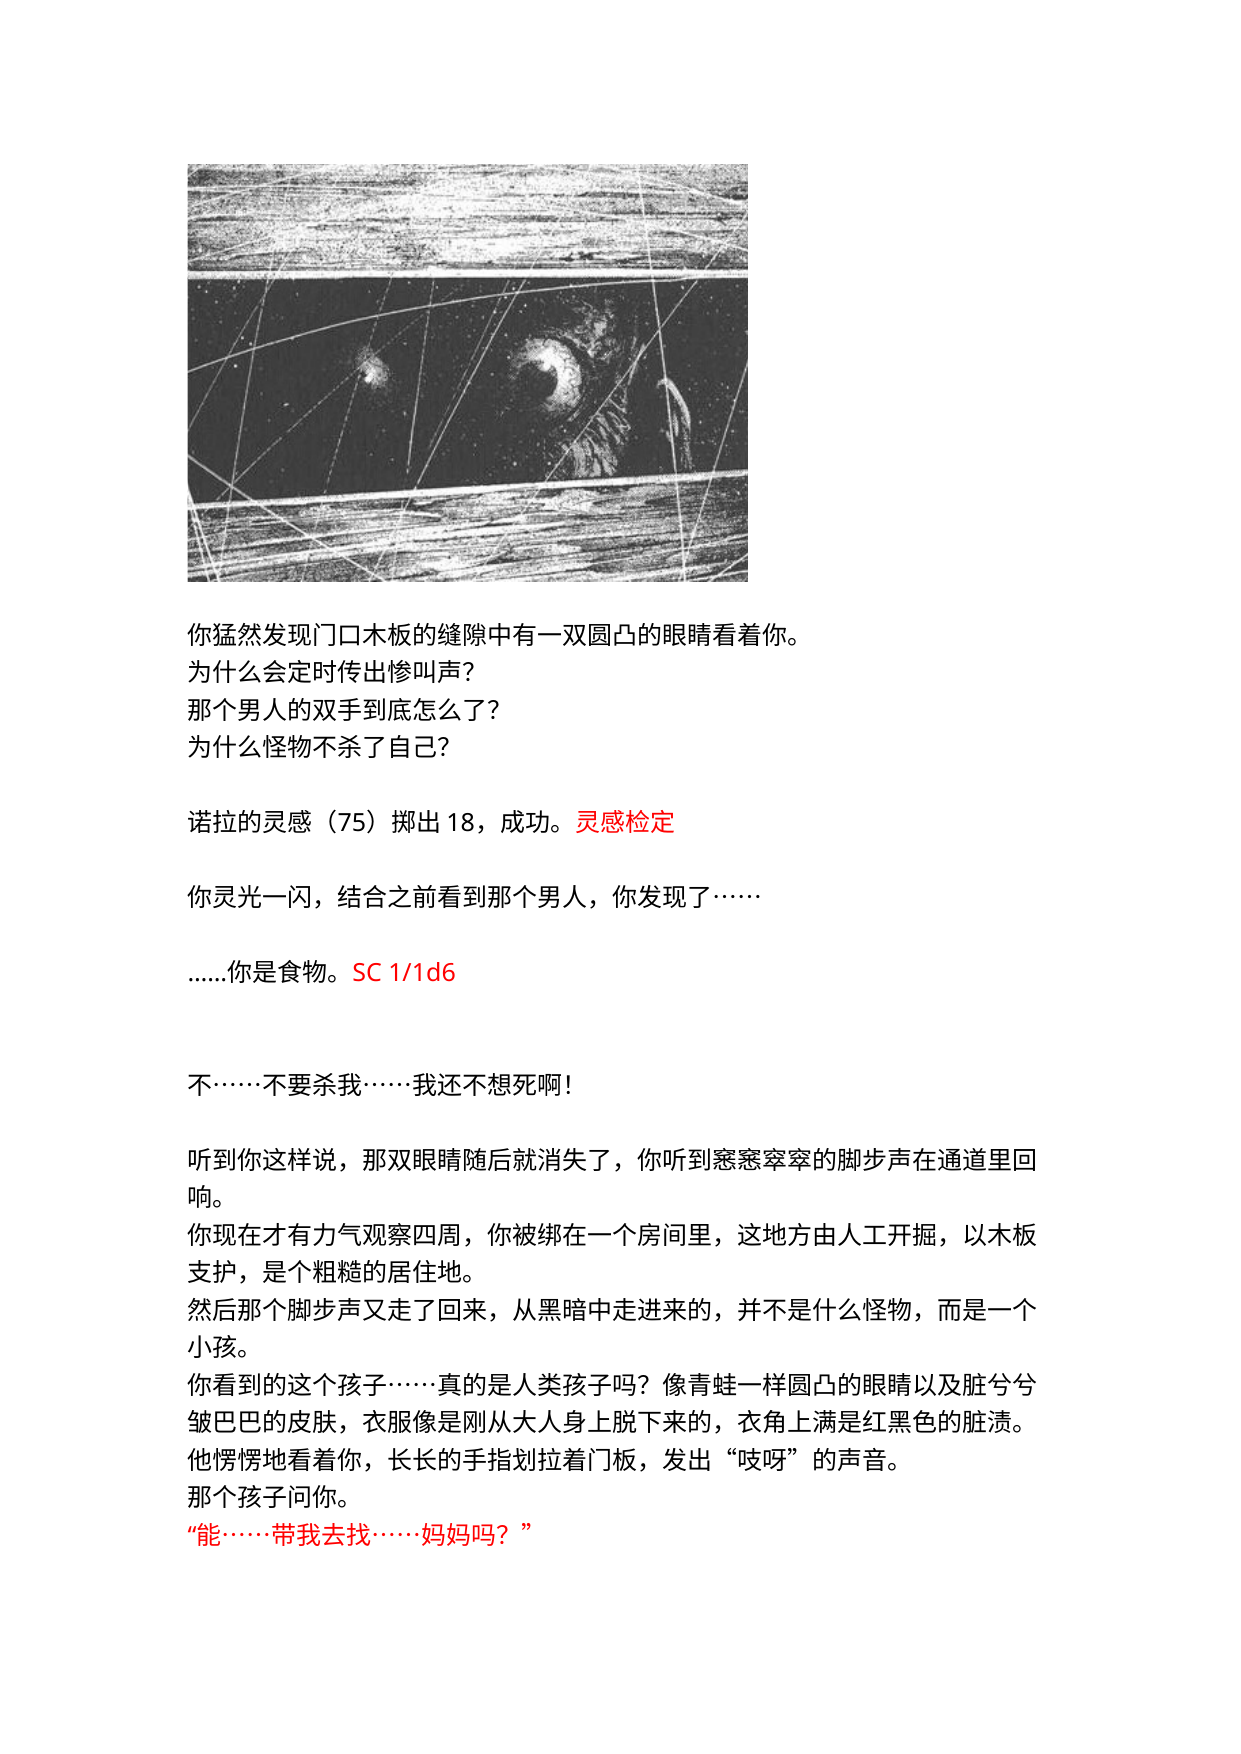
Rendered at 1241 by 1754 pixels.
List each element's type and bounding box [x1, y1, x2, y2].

text [187, 164, 1053, 1552]
picture [187, 164, 748, 582]
